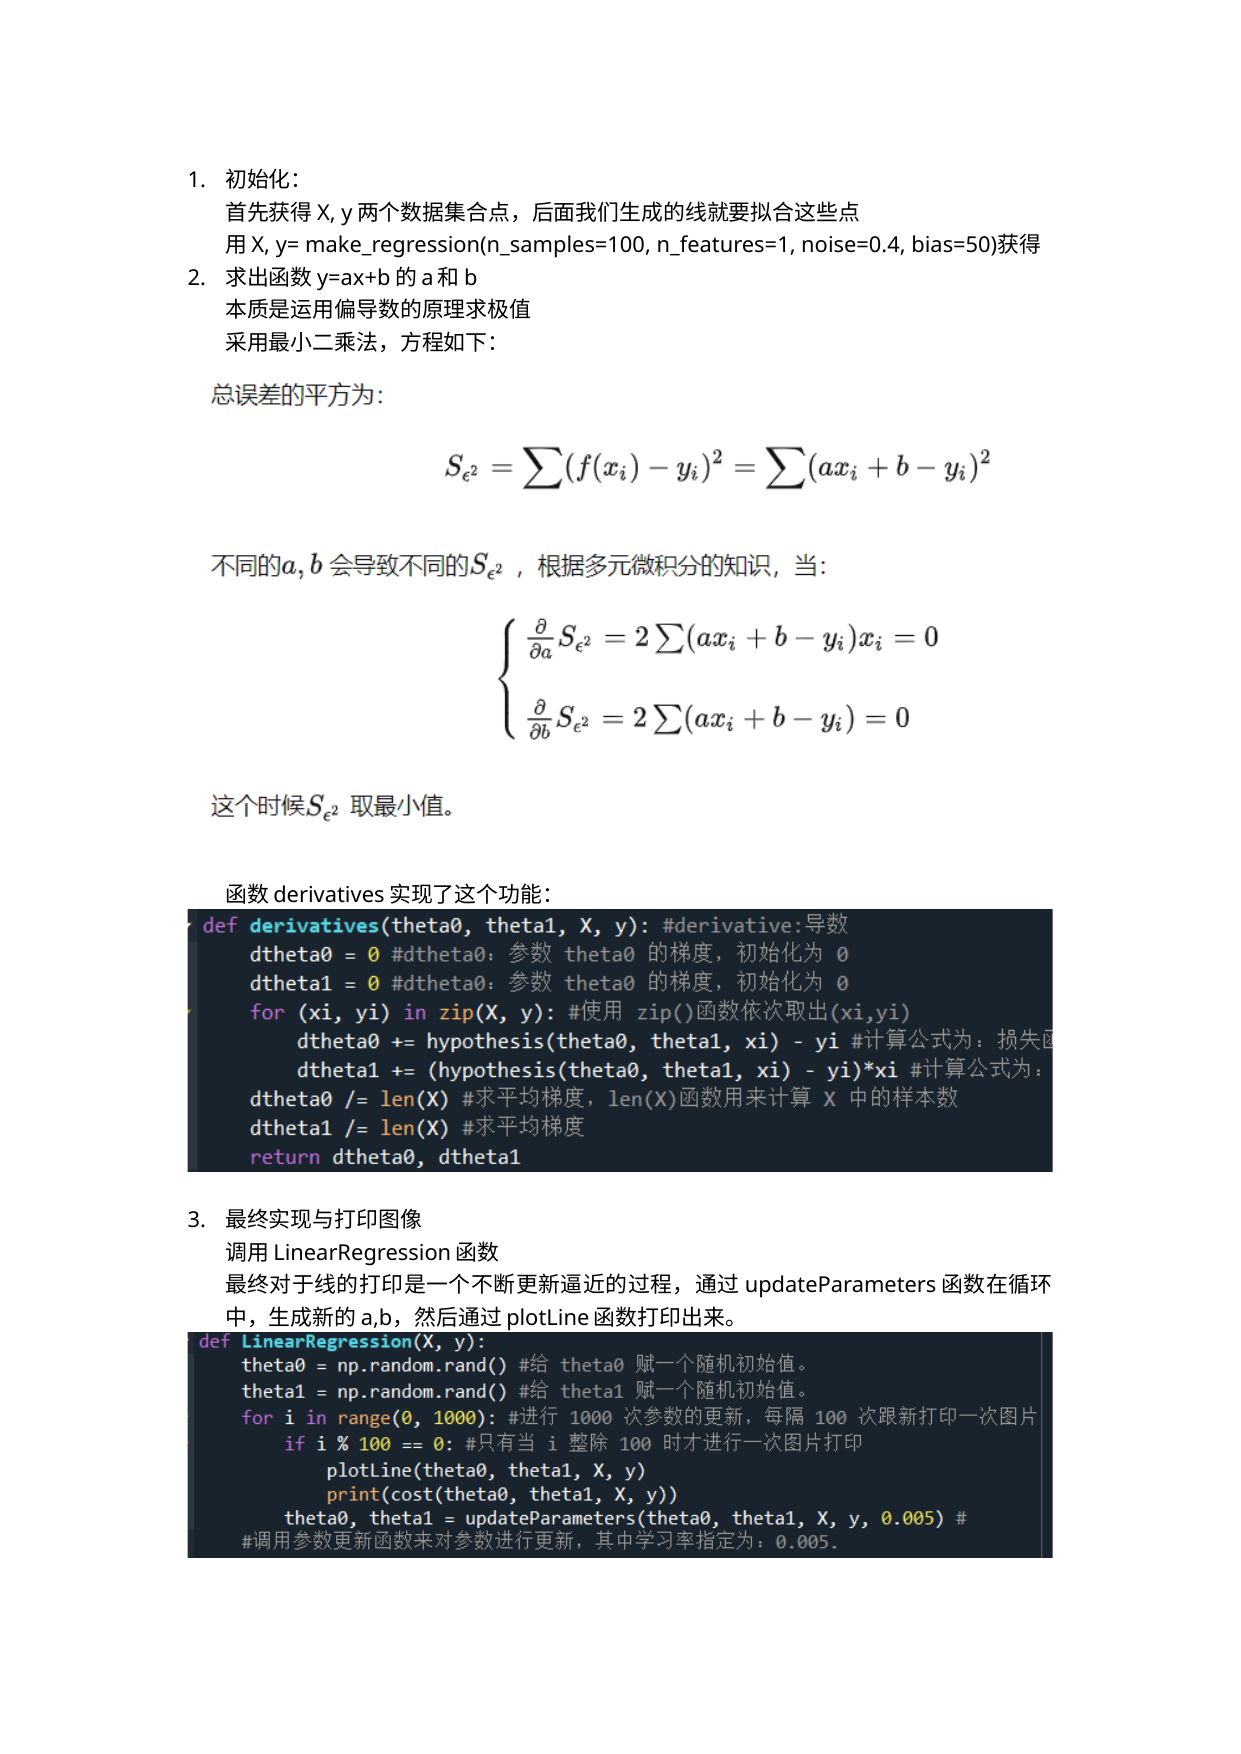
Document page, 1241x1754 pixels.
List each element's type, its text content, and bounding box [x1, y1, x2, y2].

list 初始化： [187, 162, 1053, 194]
list 求出函数y=ax+b的a和b [187, 259, 1053, 292]
list 最终对于线的打印是一个不断更新逼近的过程，通过updateParameters函数在循环中，生成新的a,b，然后通过plotLine函数打印出来。 [225, 1267, 1053, 1332]
list 函数derivatives实现了这个功能： [225, 877, 1053, 909]
list 最终实现与打印图像 [187, 1202, 1053, 1234]
list 调用LinearRegression函数 [225, 1234, 1053, 1267]
picture [187, 909, 1053, 1172]
list 本质是运用偏导数的原理求极值 [225, 292, 1053, 324]
list 采用最小二乘法，方程如下： [225, 324, 1053, 357]
picture [187, 1332, 1053, 1558]
list 首先获得X, y两个数据集合点，后面我们生成的线就要拟合这些点 [225, 194, 1053, 227]
picture [187, 357, 1053, 848]
list 用X, y= make_regression(n_samples=100, n_features=1, noise=0.4, bias=50)获得 [225, 227, 1053, 259]
